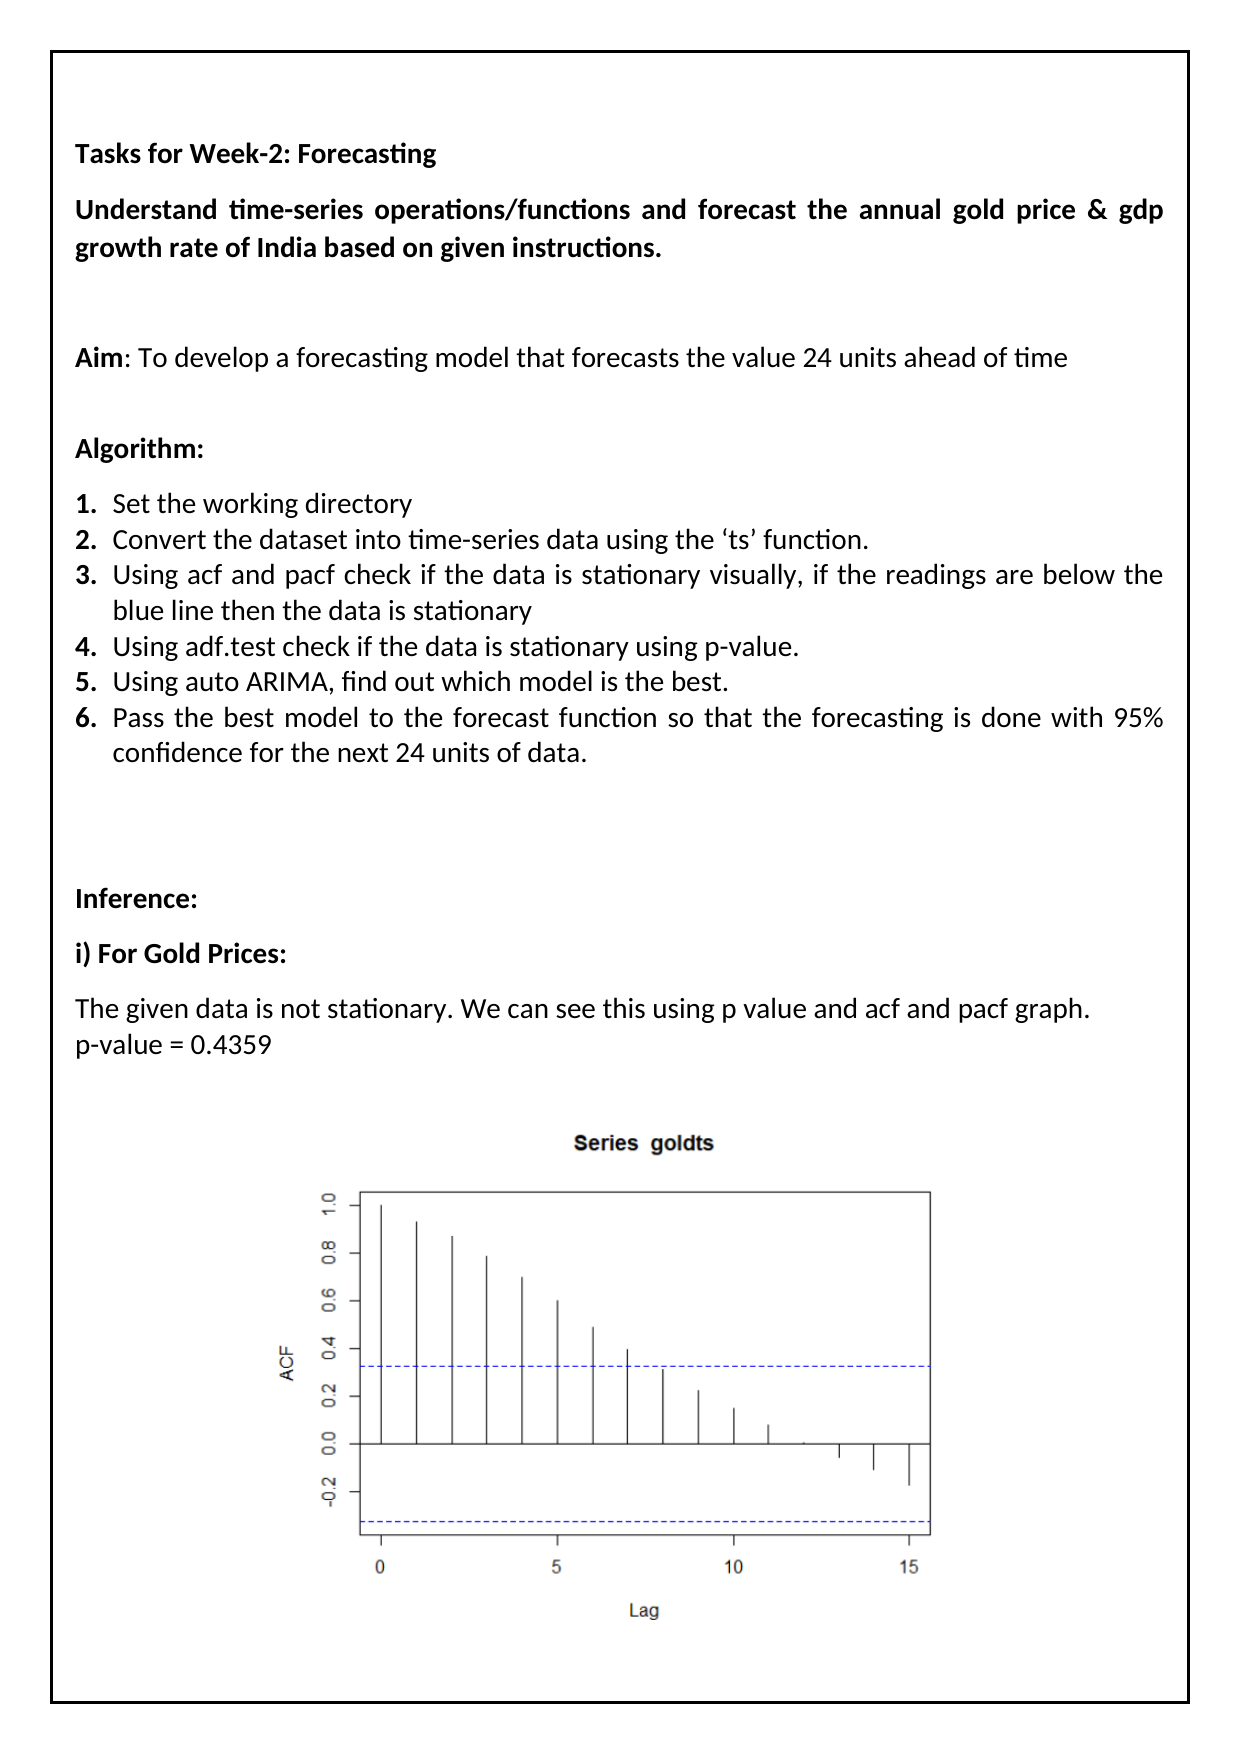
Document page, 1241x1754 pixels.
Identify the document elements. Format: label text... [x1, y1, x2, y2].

text Inference: [75, 880, 1165, 916]
list Convert the dataset into time-series data using the ‘ts’ function. [75, 521, 1165, 556]
picture [277, 1111, 963, 1626]
list Pass the best model to the forecast function so that the forecasting is done with 95% confidence for the next 24 units of data. [75, 699, 1165, 770]
text Tasks for Week-2: Forecasting [75, 136, 1165, 171]
list Using auto ARIMA, find out which model is the best. [75, 663, 1165, 699]
text p-value = 0.4359 [75, 1026, 1165, 1062]
list Using adf.test check if the data is stationary using p-value. [75, 628, 1165, 663]
text Algorithm: [75, 430, 1165, 466]
text Aim: To develop a forecasting model that forecasts the value 24 units ahead of time [75, 339, 1165, 375]
list Using acf and pacf check if the data is stationary visually, if the readings are below the blue line then the data is stationary [75, 556, 1165, 628]
text i) For Gold Prices: [75, 936, 1165, 971]
text The given data is not stationary. We can see this using p value and acf and pacf graph. [75, 991, 1165, 1026]
list Set the working directory [75, 485, 1165, 521]
text Understand time-series operations/functions and forecast the annual gold price & gdp growth rate of India based on given instructions. [75, 191, 1165, 265]
